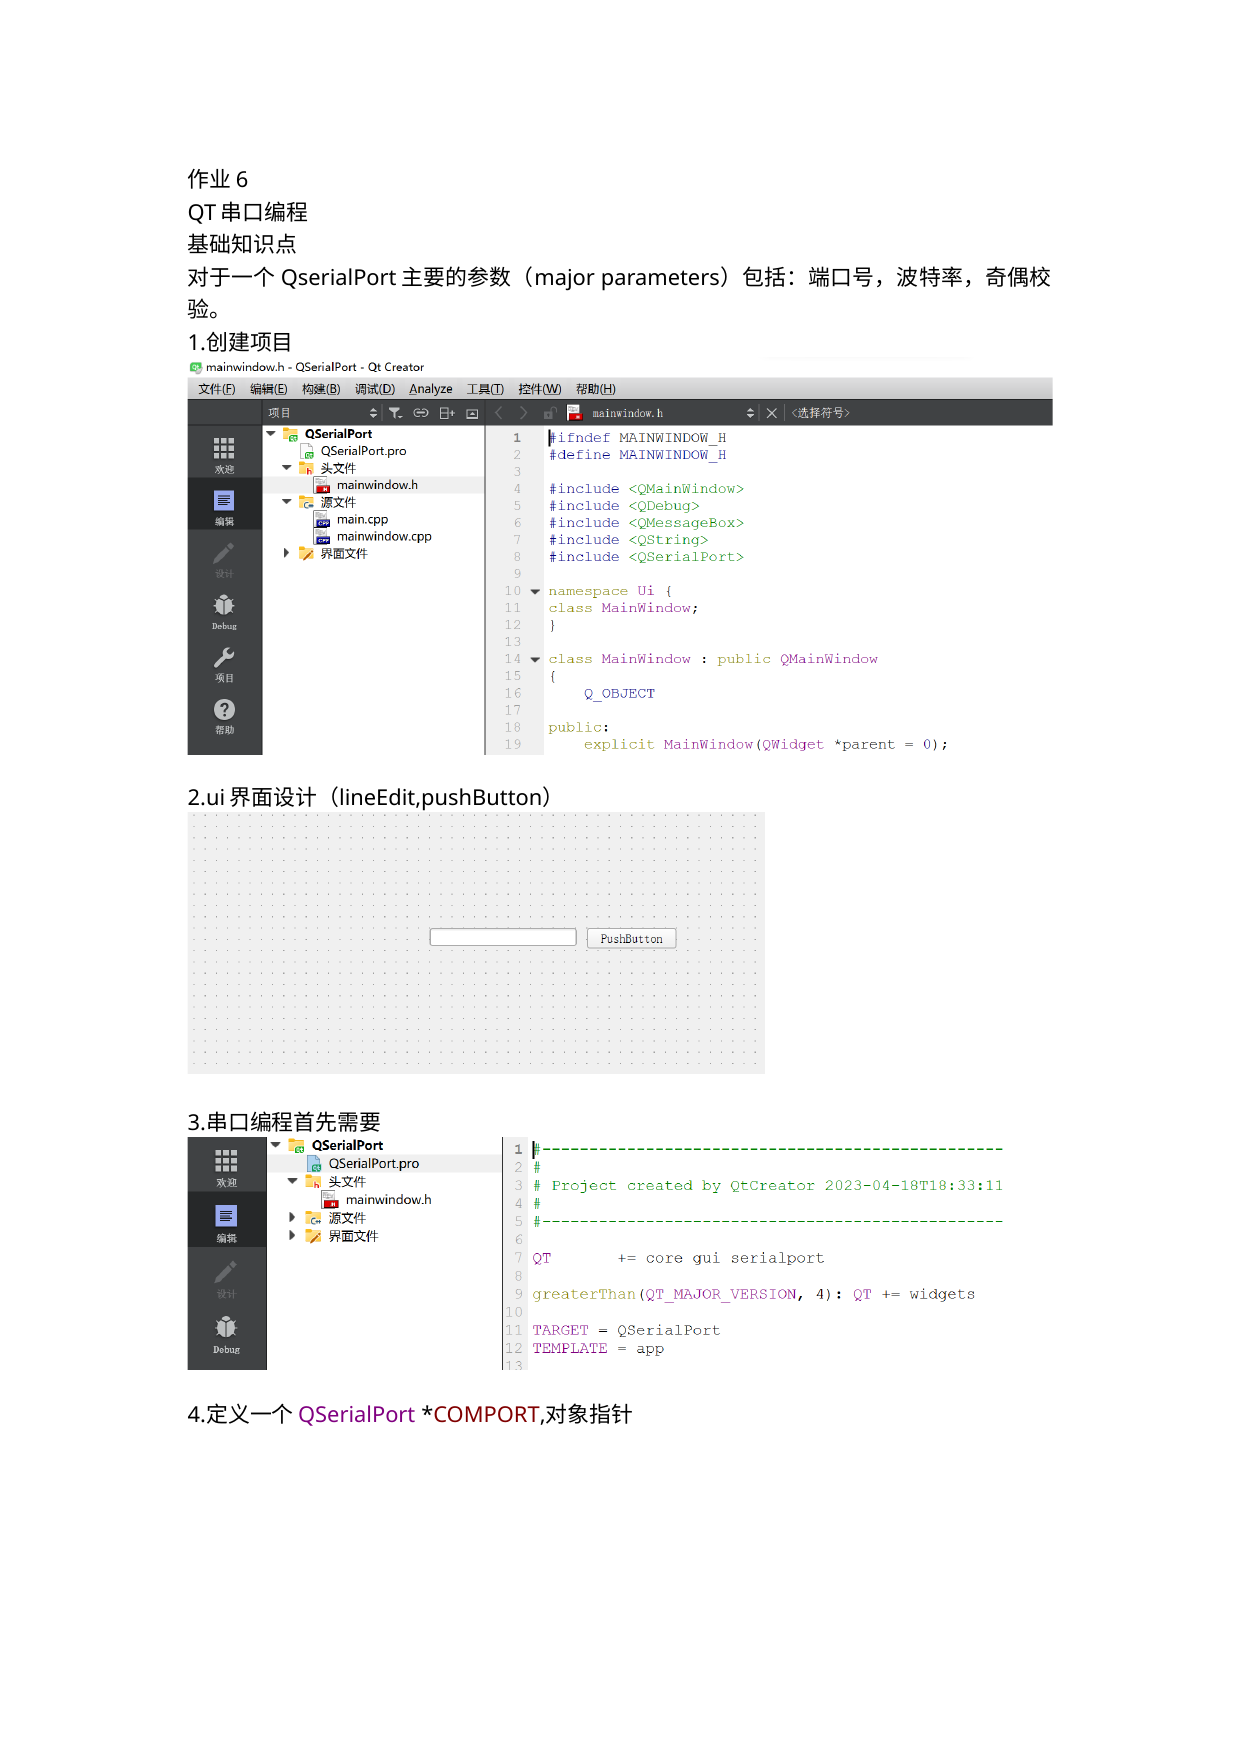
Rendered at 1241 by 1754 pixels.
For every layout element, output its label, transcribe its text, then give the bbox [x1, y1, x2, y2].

text 3.串口编程首先需要 [187, 1104, 1053, 1137]
text 1.创建项目 [187, 324, 1053, 357]
text 作业6 [187, 162, 1053, 194]
picture [187, 1137, 1053, 1370]
text 2.ui界面设计（lineEdit,pushButton） [187, 779, 1053, 812]
picture [187, 357, 1053, 755]
text QT串口编程 [187, 194, 1053, 227]
text 对于一个QserialPort主要的参数（major parameters）包括：端口号，波特率，奇偶校验。 [187, 259, 1053, 324]
text 4.定义一个QSerialPort *COMPORT,对象指针 [187, 1397, 1053, 1429]
text 基础知识点 [187, 227, 1053, 259]
picture [187, 812, 765, 1074]
